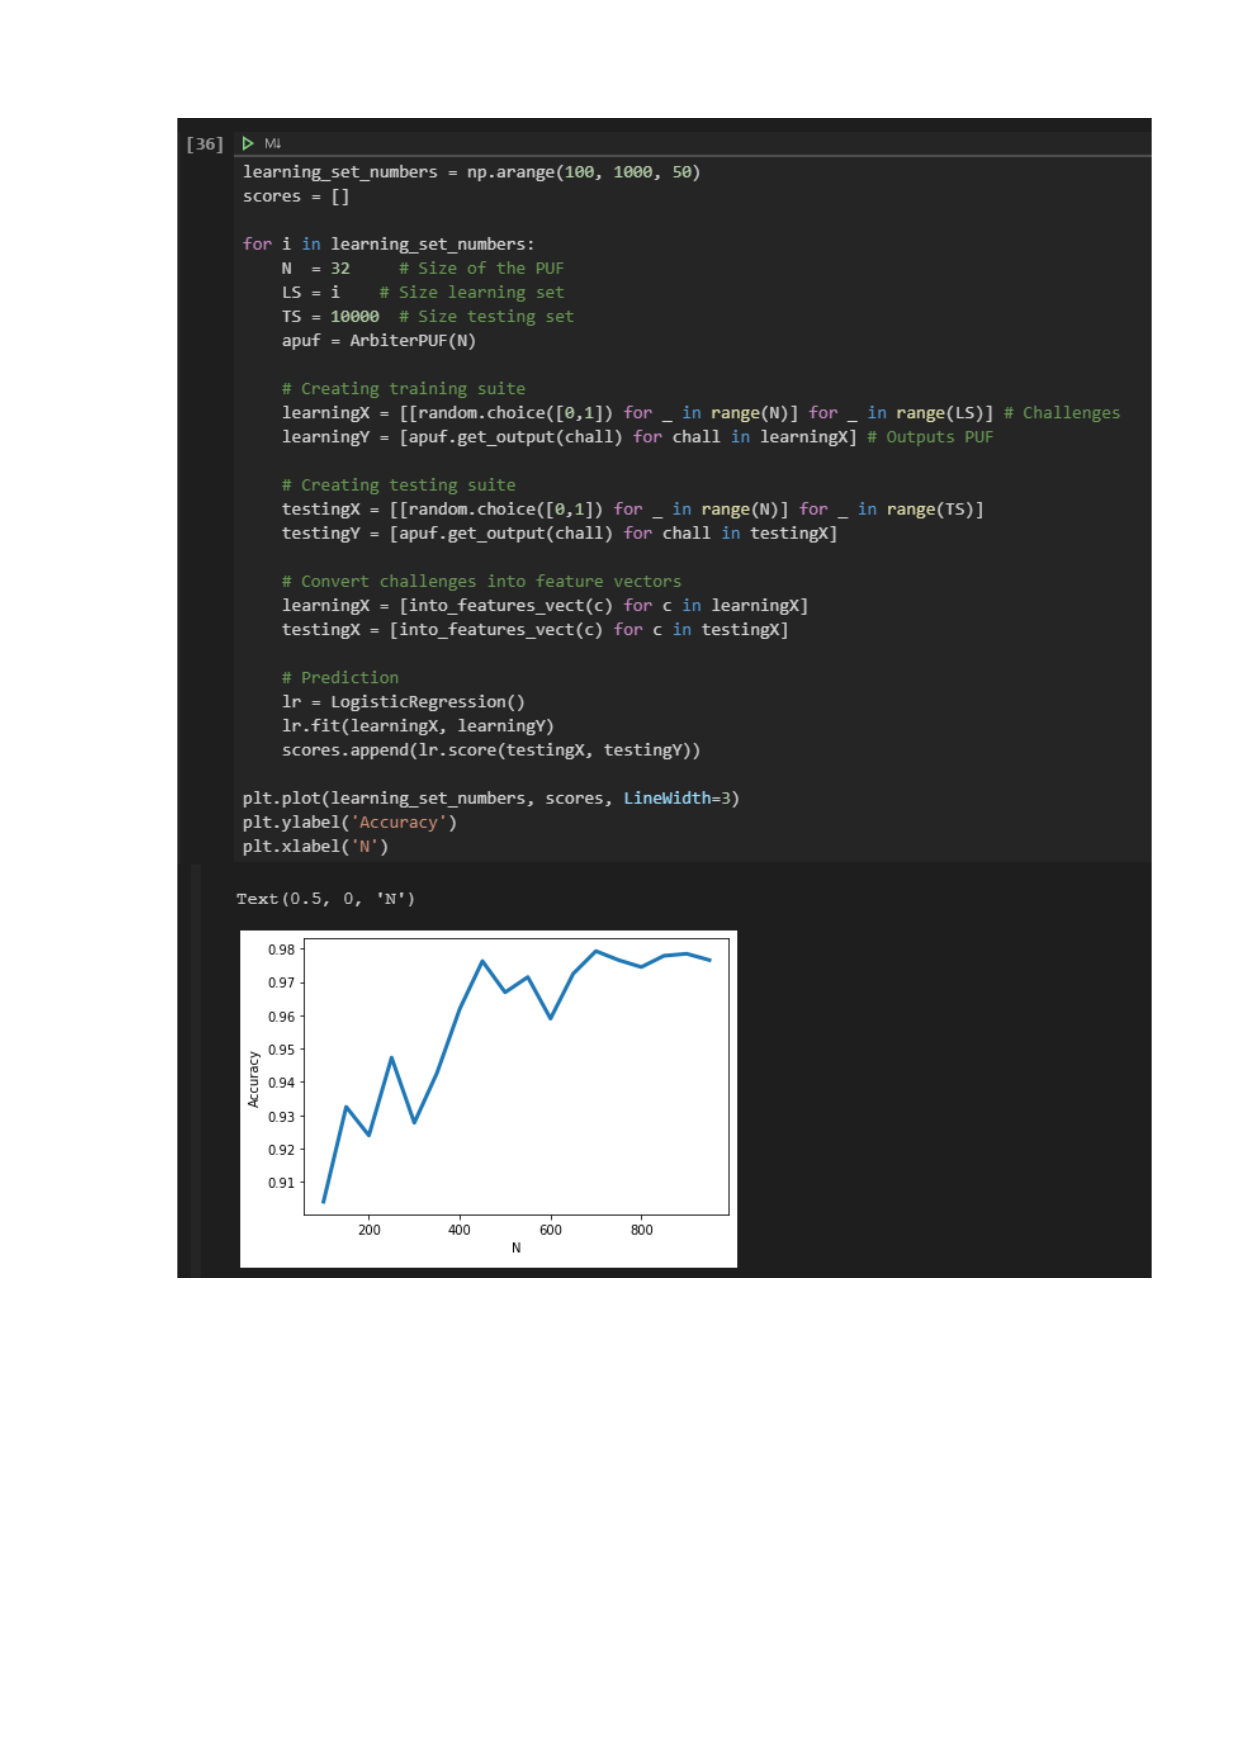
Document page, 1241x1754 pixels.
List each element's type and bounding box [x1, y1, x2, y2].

picture [177, 118, 1152, 1278]
